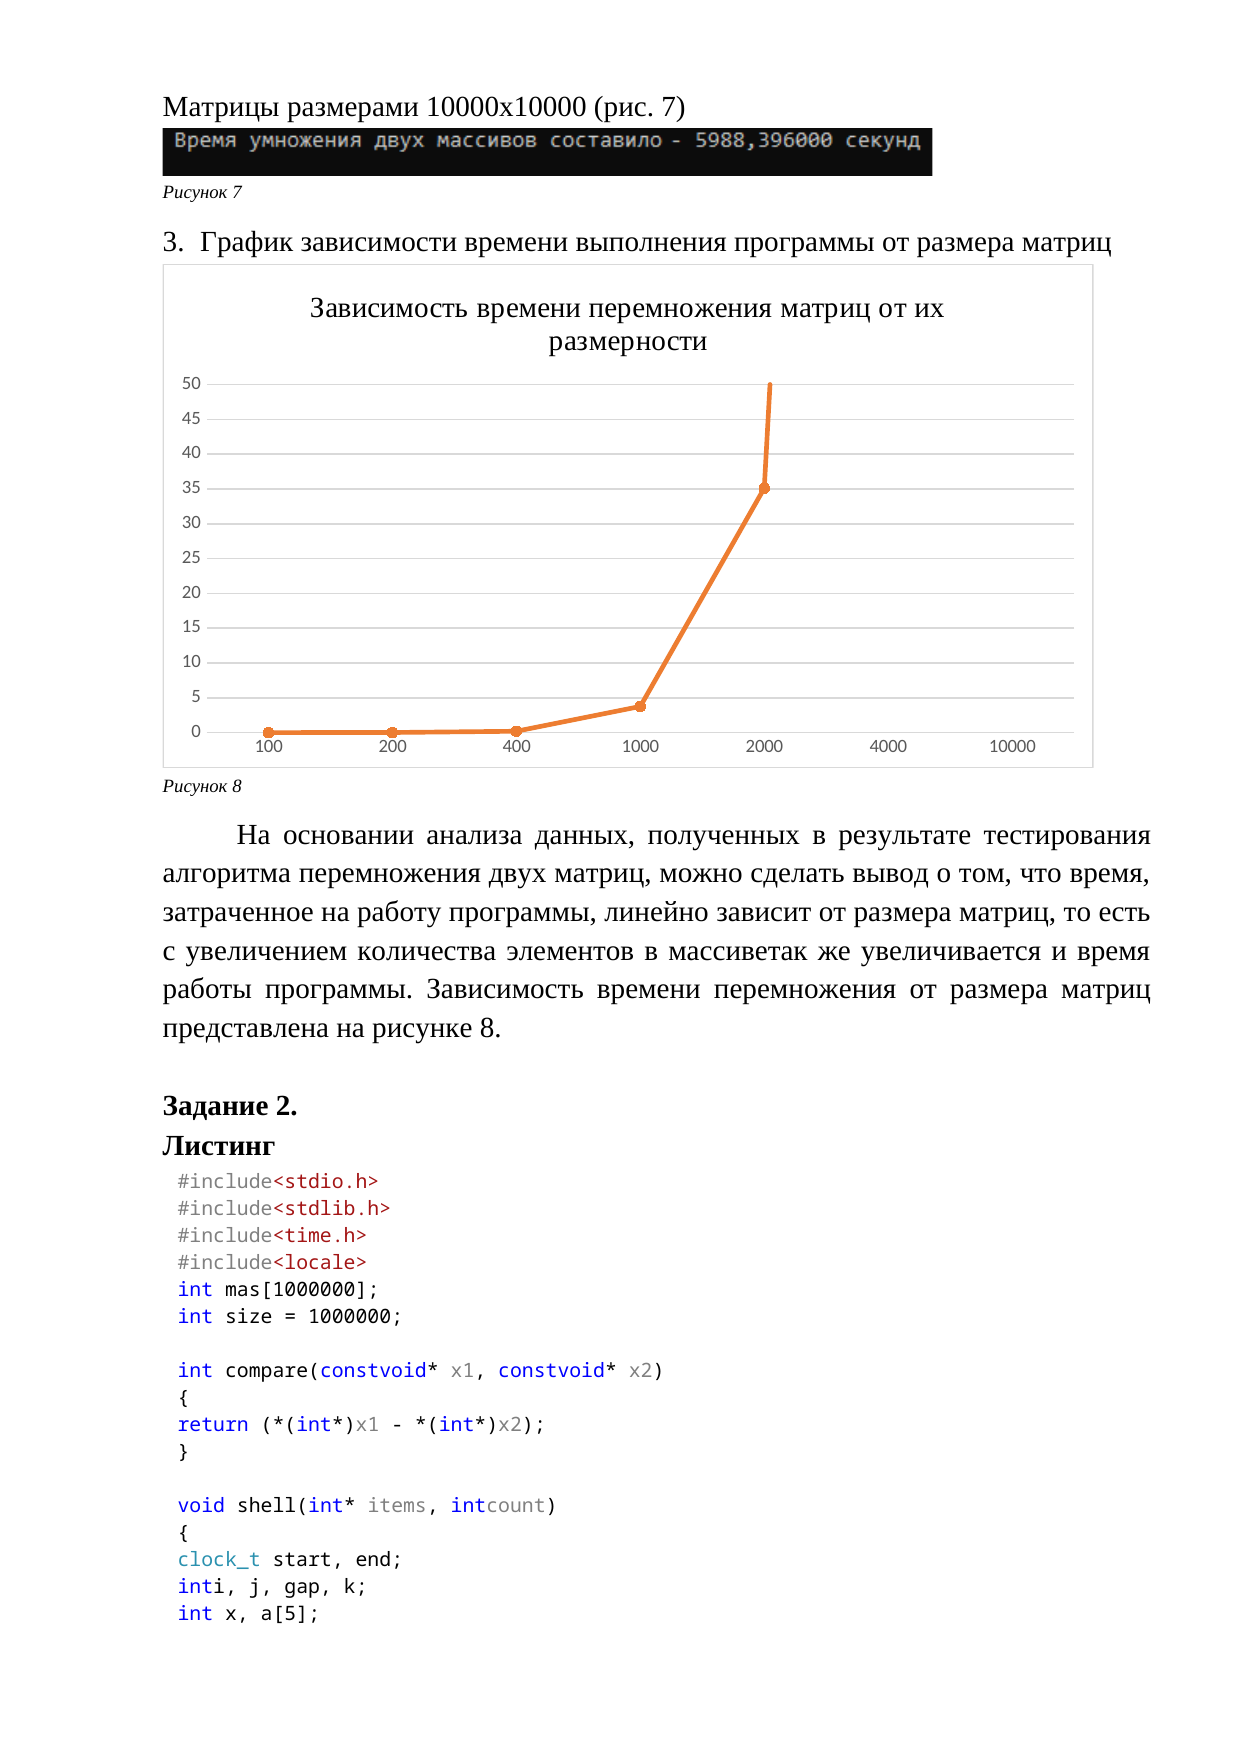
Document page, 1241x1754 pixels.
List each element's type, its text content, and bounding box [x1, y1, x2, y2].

text #include<stdlib.h> [177, 1194, 1152, 1222]
text } [177, 1437, 1152, 1464]
text Задание 2. [89, 1088, 1152, 1122]
text void shell(int* items, intcount) [177, 1491, 1152, 1518]
text Листинг [89, 1128, 1152, 1161]
text #include<time.h> [177, 1222, 1152, 1248]
text { [177, 1518, 1152, 1545]
text int x, a[5]; [177, 1599, 1152, 1626]
text int compare(constvoid* x1, constvoid* x2) [177, 1356, 1152, 1383]
text clock_t start, end; [177, 1545, 1152, 1572]
text Рисунок 7 [89, 181, 1152, 203]
list График зависимости времени выполнения программы от размера матриц [162, 224, 1152, 257]
text inti, j, gap, k; [177, 1572, 1152, 1599]
text #include<stdio.h> [177, 1168, 1152, 1194]
text Рисунок 8 [89, 774, 1152, 796]
text return (*(int*)x1 - *(int*)x2); [177, 1410, 1152, 1437]
text На основании анализа данных, полученных в результате тестирования алгоритма перемножения двух матриц, можно сделать вывод о том, что время, затраченное на работу программы, линейно зависит от размера матриц, то есть с увеличением количества элементов в массиветак же увеличивается и время работы программы. Зависимость времени перемножения от размера матриц представлена на рисунке 8. [162, 817, 1152, 1043]
text int size = 1000000; [177, 1302, 1152, 1329]
text { [177, 1383, 1152, 1410]
picture [162, 128, 933, 176]
text #include<locale> [177, 1248, 1152, 1276]
text int mas[1000000]; [177, 1276, 1152, 1302]
text Матрицы размерами 10000х10000 (рис. 7) [162, 89, 1152, 122]
